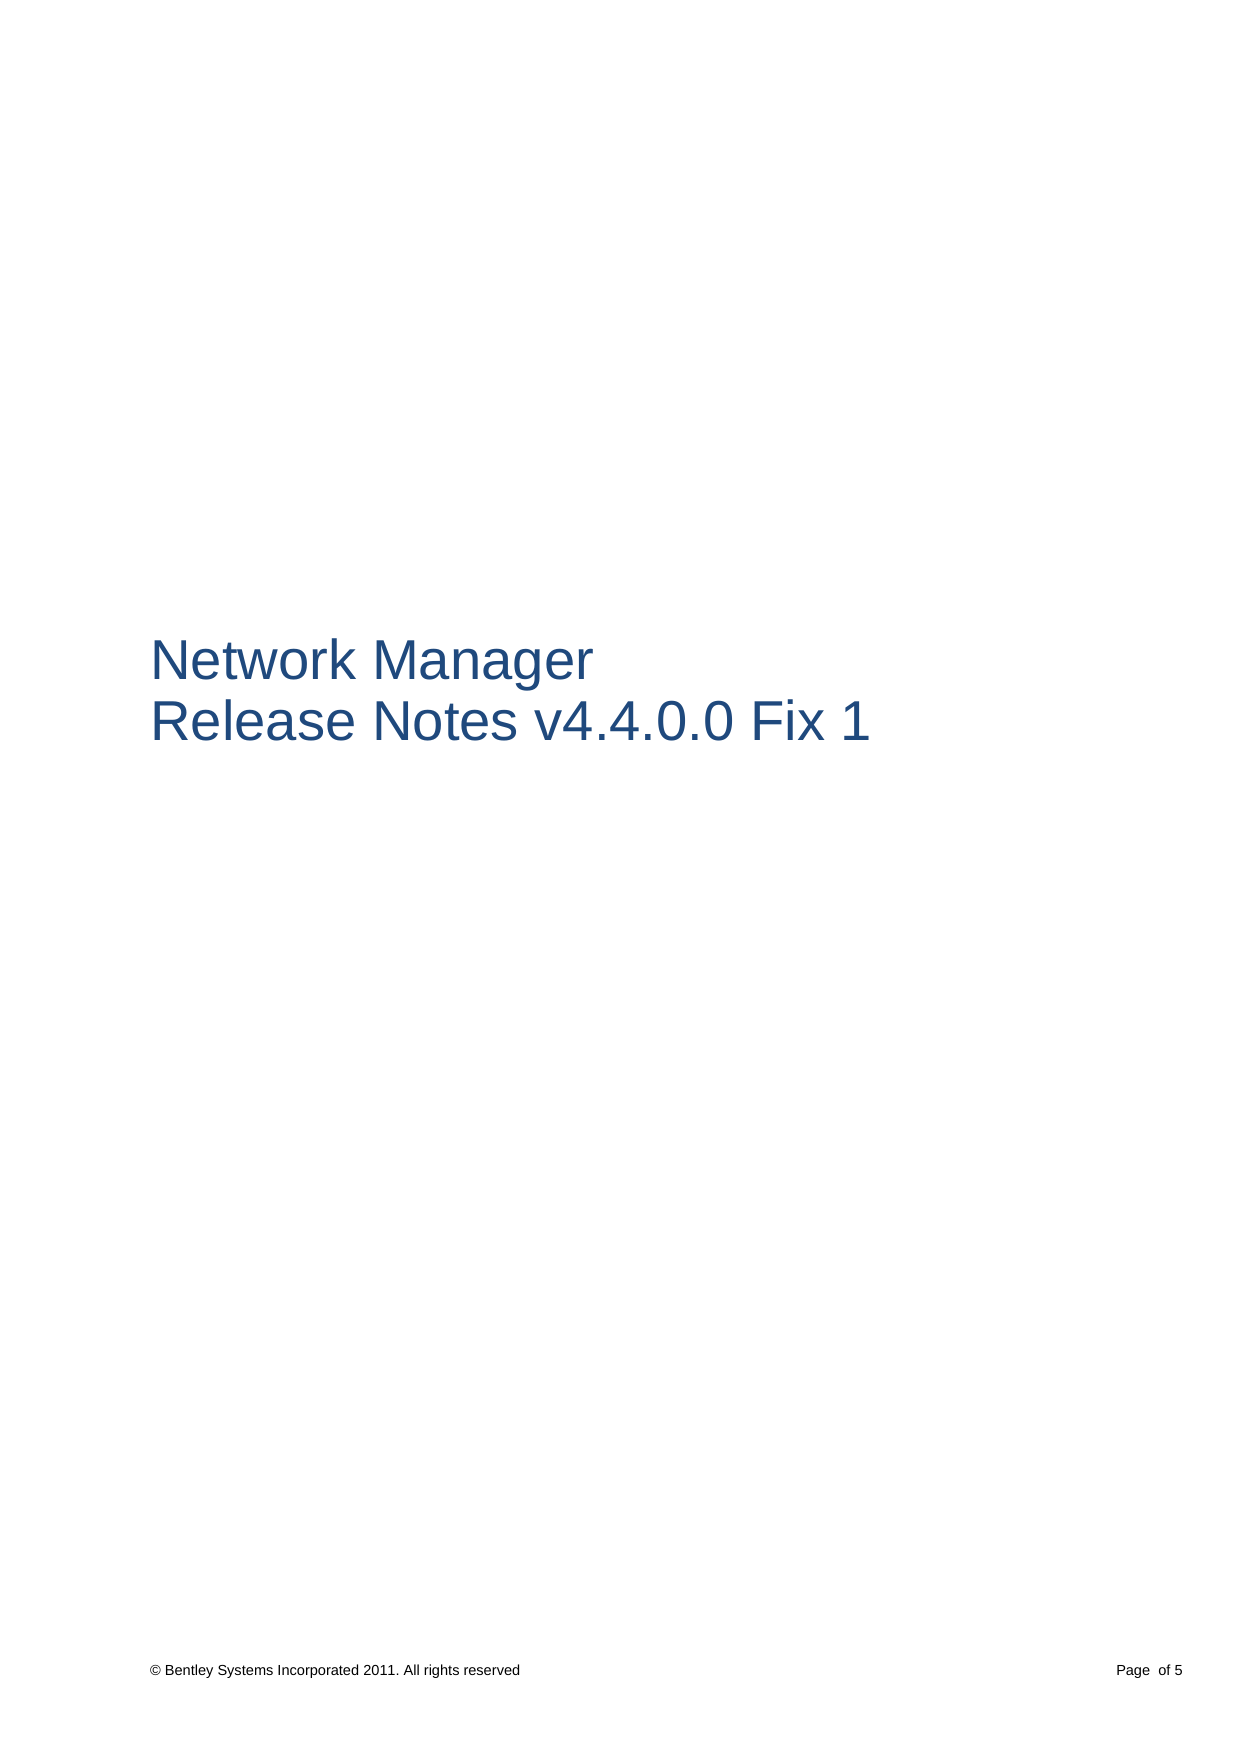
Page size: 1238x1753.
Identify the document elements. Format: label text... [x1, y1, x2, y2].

text Release Notes v4.4.0.0 Fix 1 [150, 692, 1089, 752]
text Network Manager [150, 631, 1089, 692]
